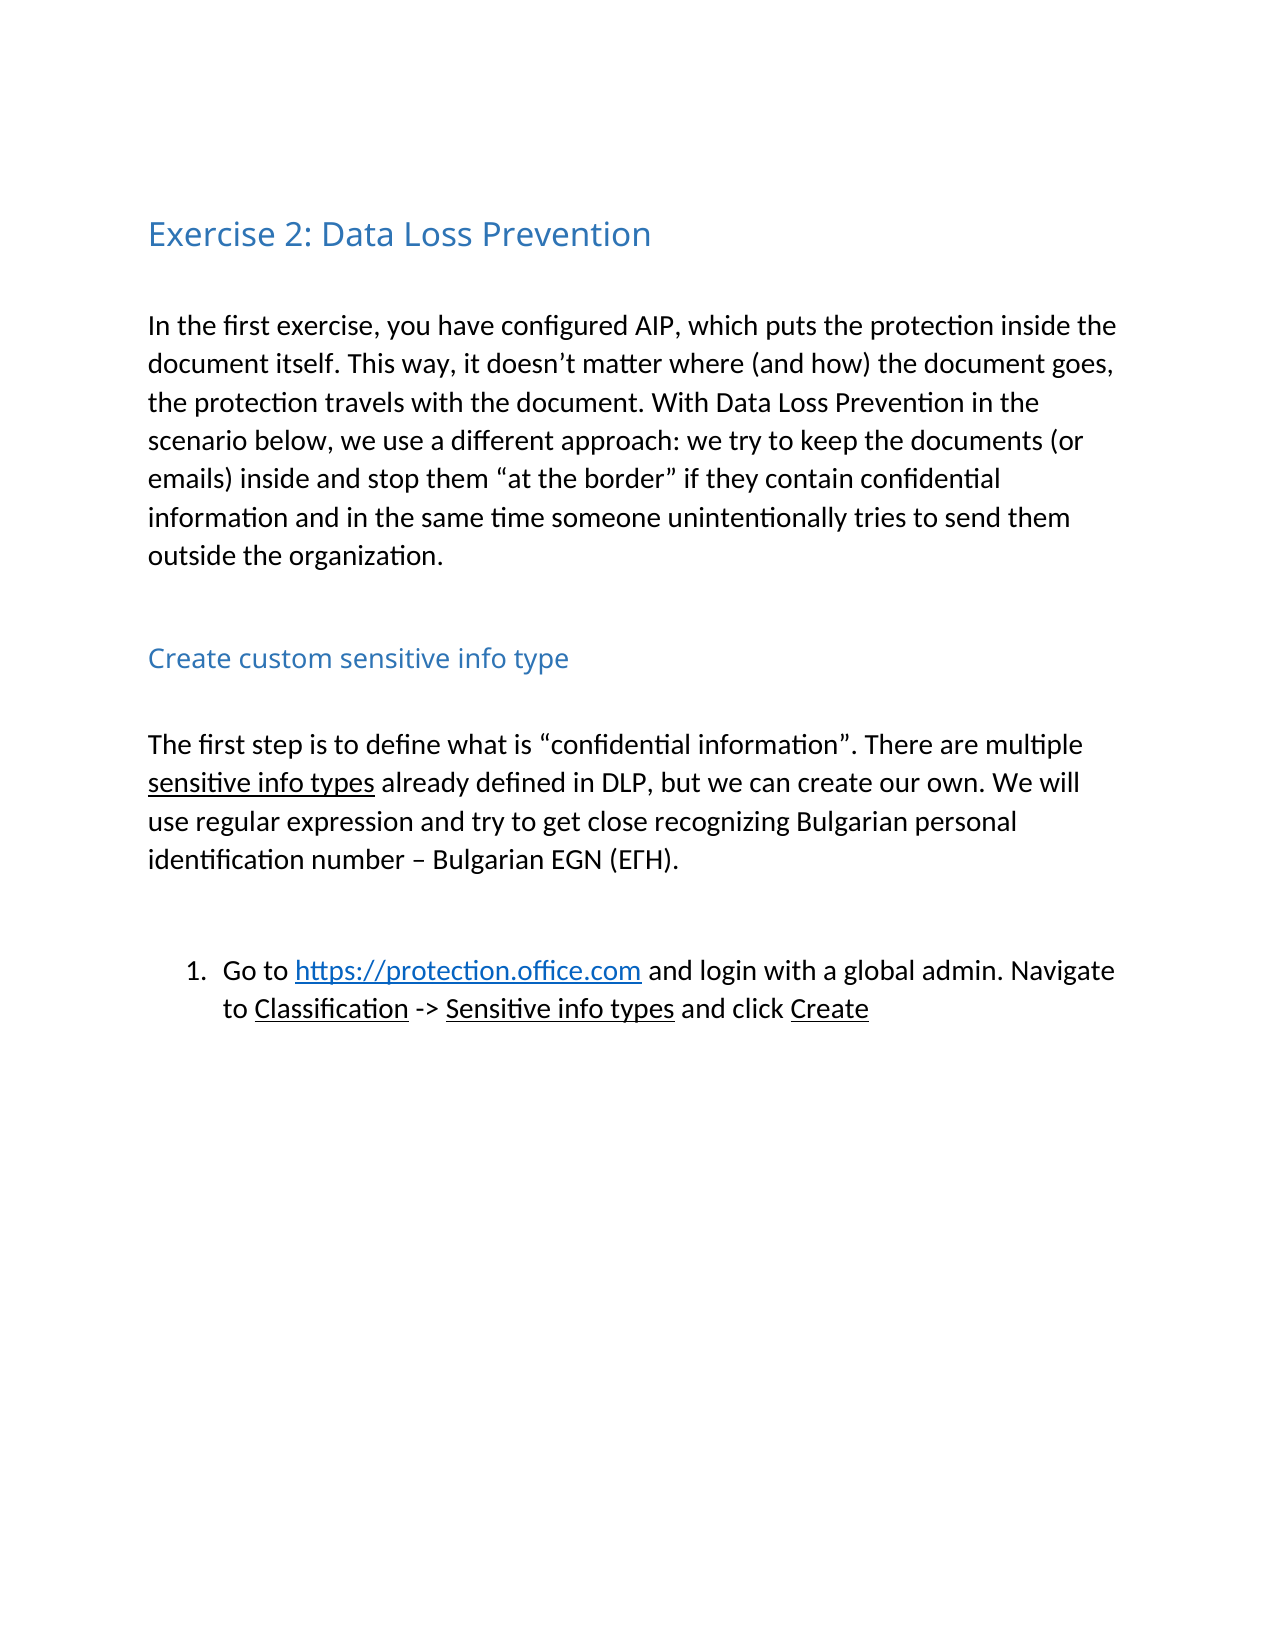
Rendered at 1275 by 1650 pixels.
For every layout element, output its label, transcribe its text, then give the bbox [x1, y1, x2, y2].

subtitle Create custom sensitive info type [148, 639, 1127, 676]
text In the first exercise, you have configured AIP, which puts the protection inside the document itself. This way, it doesn’t matter where (and how) the document goes, the protection travels with the document. With Data Loss Prevention in the scenario below, we use a different approach: we try to keep the documents (or emails) inside and stop them “at the border” if they contain confidential information and in the same time someone unintentionally tries to send them outside the organization. [148, 307, 1127, 573]
list Go to https://protection.office.com and login with a global admin. Navigate to Classification -> Sensitive info types and click Create [185, 952, 1127, 1026]
text The first step is to define what is “confidential information”. There are multiple sensitive info types already defined in DLP, but we can create our own. We will use regular expression and try to get close recognizing Bulgarian personal identification number – Bulgarian EGN (ЕГН). [148, 726, 1127, 877]
subtitle Exercise 2: Data Loss Prevention [148, 211, 1127, 256]
